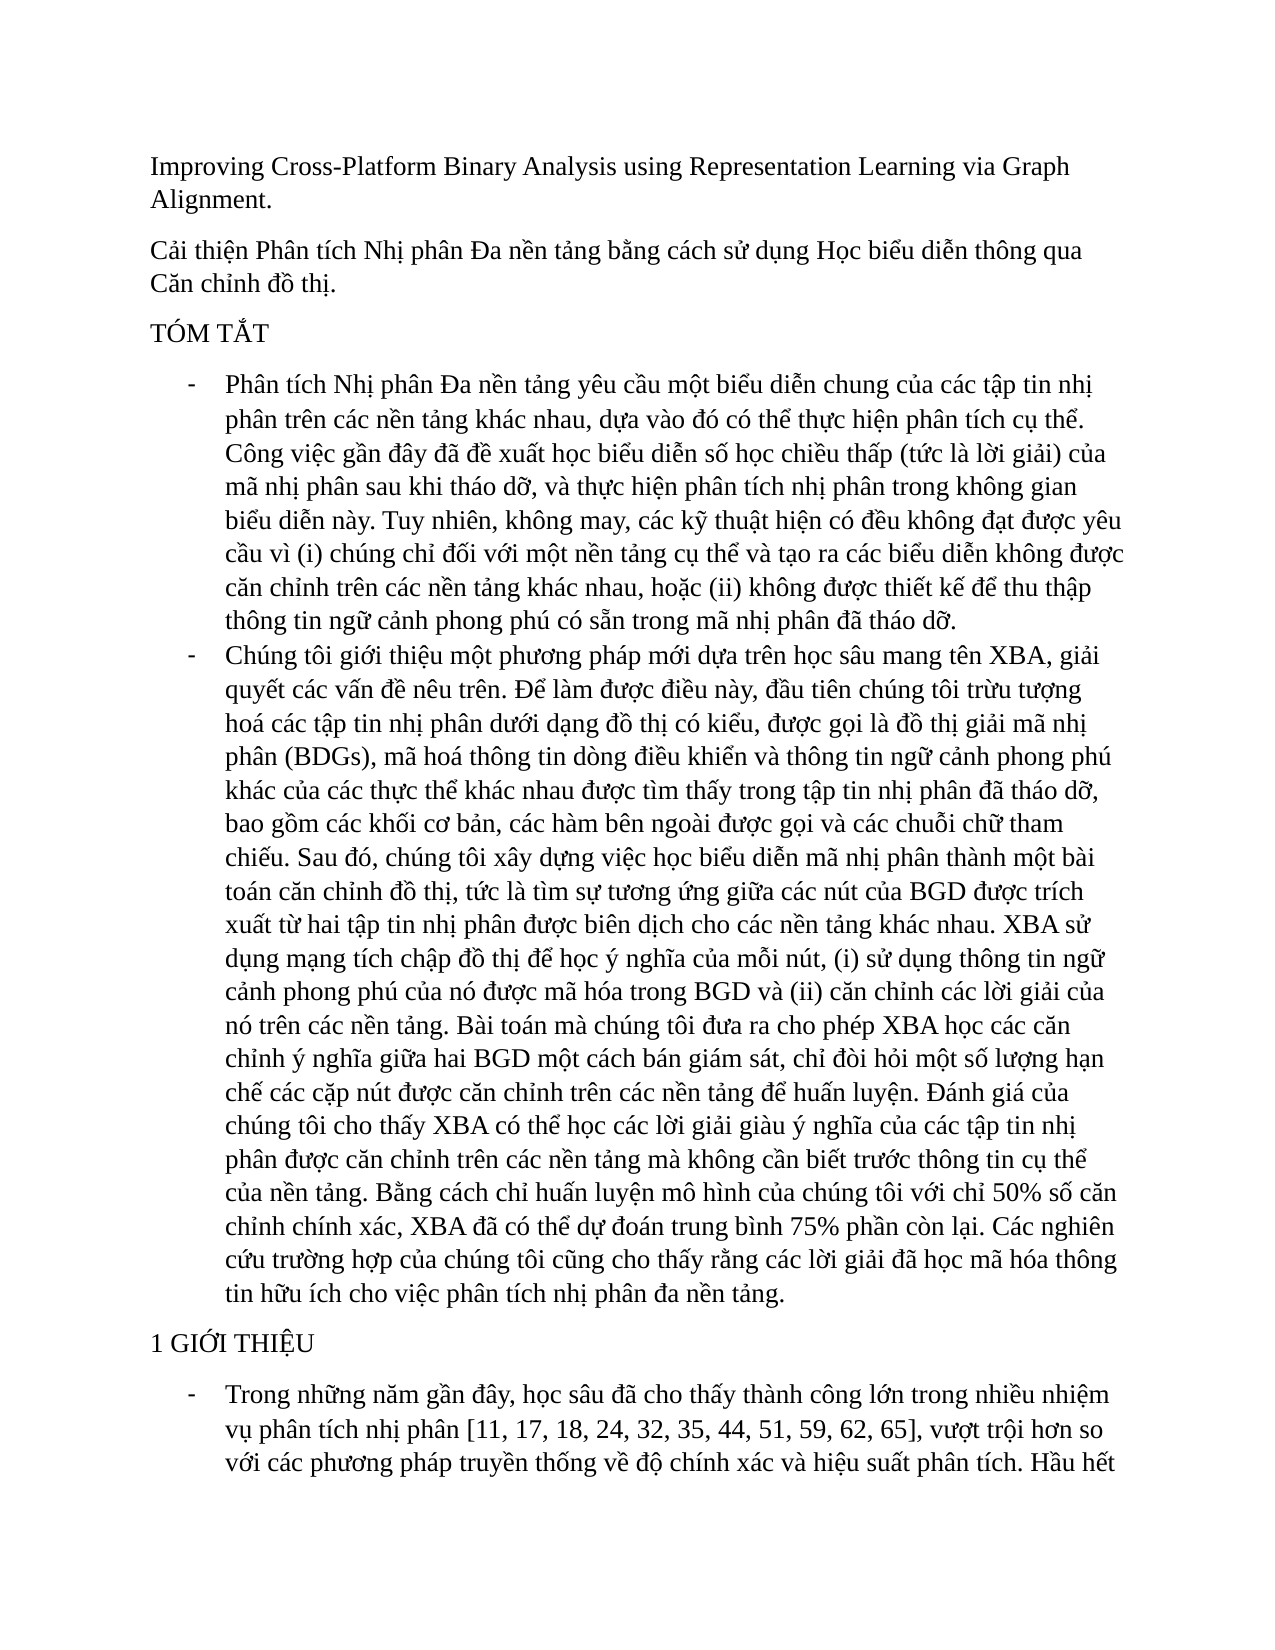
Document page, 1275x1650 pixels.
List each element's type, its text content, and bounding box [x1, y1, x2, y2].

text Cải thiện Phân tích Nhị phân Đa nền tảng bằng cách sử dụng Học biểu diễn thông qua Căn chỉnh đồ thị. [150, 234, 1125, 298]
text TÓM TẮT [150, 317, 1125, 349]
list Chúng tôi giới thiệu một phương pháp mới dựa trên học sâu mang tên XBA, giải quyết các vấn đề nêu trên. Để làm được điều này, đầu tiên chúng tôi trừu tượng hoá các tập tin nhị phân dưới dạng đồ thị có kiểu, được gọi là đồ thị giải mã nhị phân (BDGs), mã hoá thông tin dòng điều khiển và thông tin ngữ cảnh phong phú khác của các thực thể khác nhau được tìm thấy trong tập tin nhị phân đã tháo dỡ, bao gồm các khối cơ bản, các hàm bên ngoài được gọi và các chuỗi chữ tham chiếu. Sau đó, chúng tôi xây dựng việc học biểu diễn mã nhị phân thành một bài toán căn chỉnh đồ thị, tức là tìm sự tương ứng giữa các nút của BGD được trích xuất từ hai tập tin nhị phân được biên dịch cho các nền tảng khác nhau. XBA sử dụng mạng tích chập đồ thị để học ý nghĩa của mỗi nút, (i) sử dụng thông tin ngữ cảnh phong phú của nó được mã hóa trong BGD và (ii) căn chỉnh các lời giải của nó trên các nền tảng. Bài toán mà chúng tôi đưa ra cho phép XBA học các căn chỉnh ý nghĩa giữa hai BGD một cách bán giám sát, chỉ đòi hỏi một số lượng hạn chế các cặp nút được căn chỉnh trên các nền tảng để huấn luyện. Đánh giá của chúng tôi cho thấy XBA có thể học các lời giải giàu ý nghĩa của các tập tin nhị phân được căn chỉnh trên các nền tảng mà không cần biết trước thông tin cụ thể của nền tảng. Bằng cách chỉ huấn luyện mô hình của chúng tôi với chỉ 50% số căn chỉnh chính xác, XBA đã có thể dự đoán trung bình 75% phần còn lại. Các nghiên cứu trường hợp của chúng tôi cũng cho thấy rằng các lời giải đã học mã hóa thông tin hữu ích cho việc phân tích nhị phân đa nền tảng. [187, 638, 1125, 1308]
text 1 GIỚI THIỆU [150, 1327, 1125, 1358]
text Improving Cross-Platform Binary Analysis using Representation Learning via Graph Alignment. [150, 150, 1125, 215]
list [187, 1377, 1125, 1478]
list Phân tích Nhị phân Đa nền tảng yêu cầu một biểu diễn chung của các tập tin nhị phân trên các nền tảng khác nhau, dựa vào đó có thể thực hiện phân tích cụ thể. Công việc gần đây đã đề xuất học biểu diễn số học chiều thấp (tức là lời giải) của mã nhị phân sau khi tháo dỡ, và thực hiện phân tích nhị phân trong không gian biểu diễn này. Tuy nhiên, không may, các kỹ thuật hiện có đều không đạt được yêu cầu vì (i) chúng chỉ đối với một nền tảng cụ thể và tạo ra các biểu diễn không được căn chỉnh trên các nền tảng khác nhau, hoặc (ii) không được thiết kế để thu thập thông tin ngữ cảnh phong phú có sẵn trong mã nhị phân đã tháo dỡ. [187, 368, 1125, 636]
